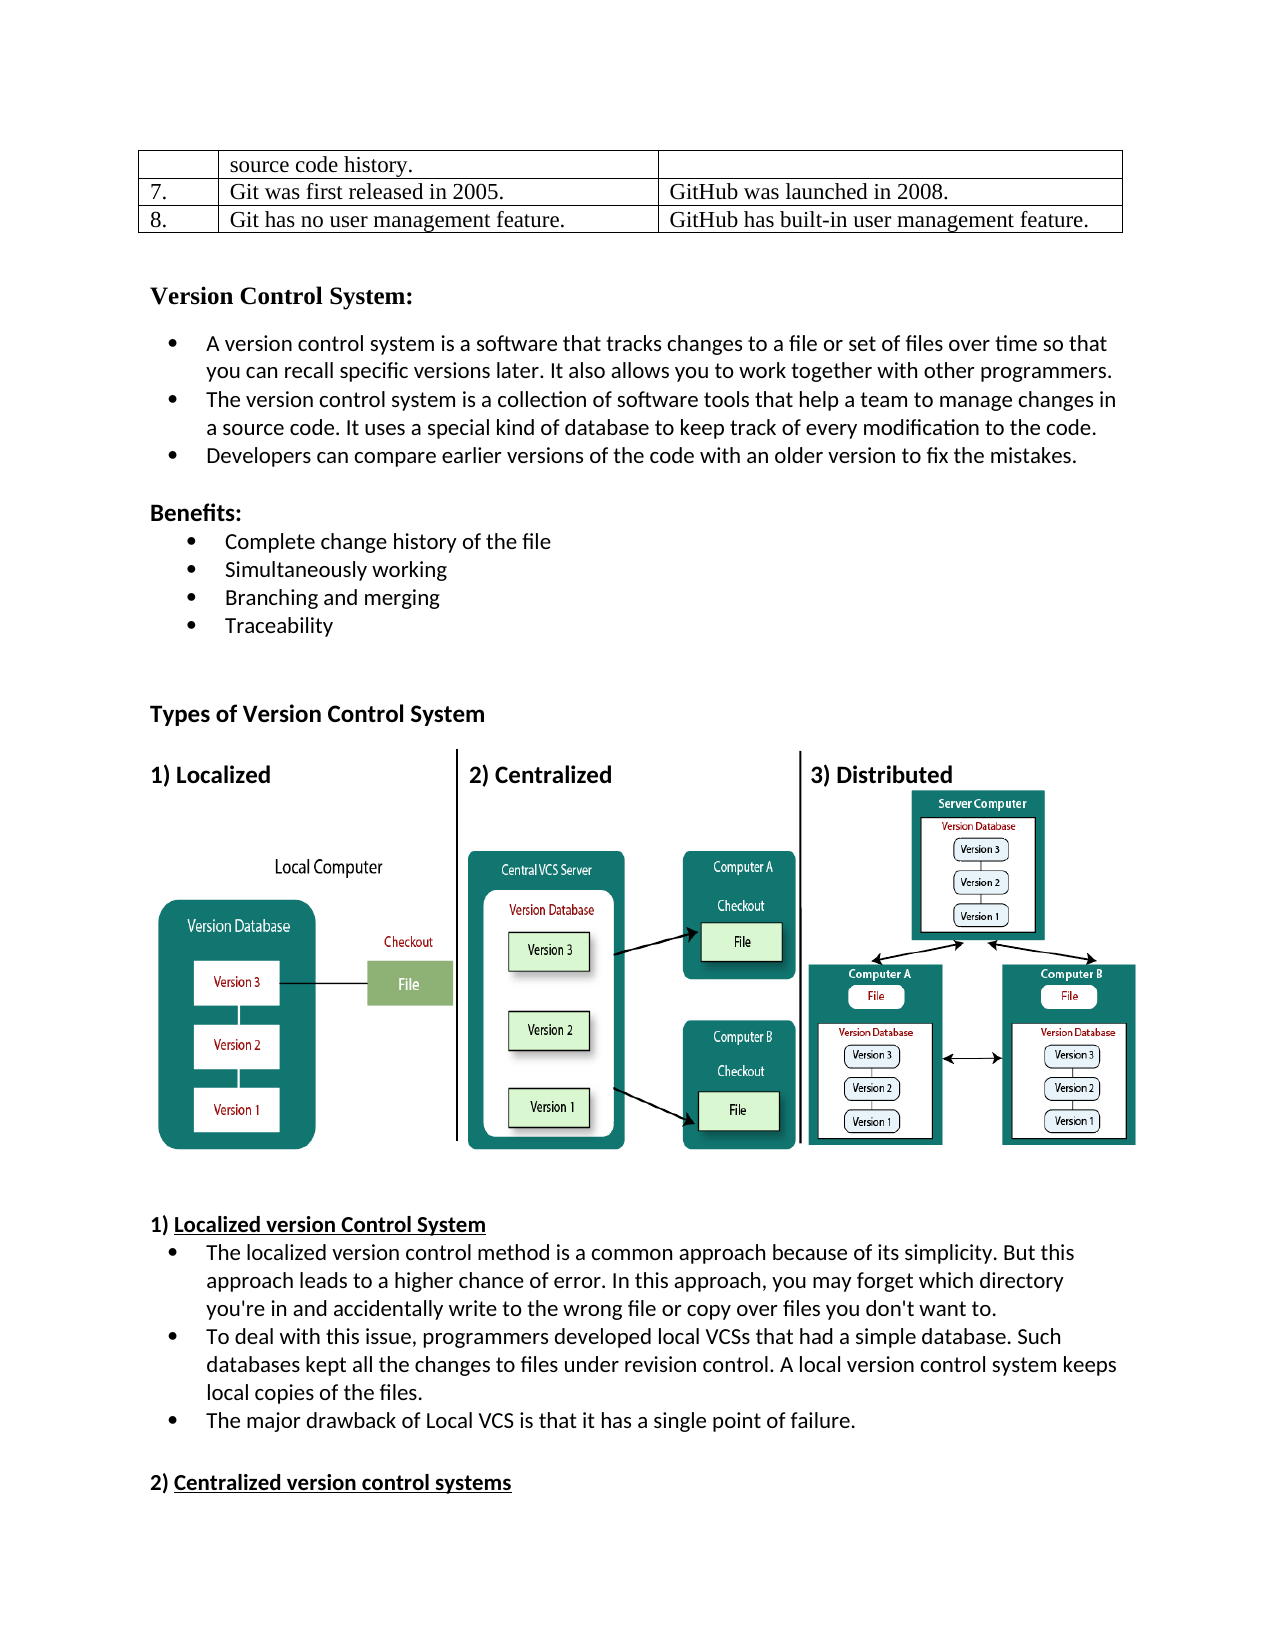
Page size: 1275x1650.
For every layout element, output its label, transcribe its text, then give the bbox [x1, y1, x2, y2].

list The localized version control method is a common approach because of its simplicity. But this approach leads to a higher chance of error. In this approach, you may forget which directory you're in and accidentally write to the wrong file or copy over files you don't want to. [169, 1238, 1125, 1322]
table_cell 6. [139, 151, 218, 177]
text Benefits: [150, 497, 1125, 527]
list Traceability [187, 611, 1125, 639]
list Developers can compare earlier versions of the code with an older version to fix the mistakes. [169, 441, 1125, 469]
table_cell 8. [139, 206, 218, 232]
table_cell 7. [139, 179, 218, 205]
text 2) Centralized version control systems [150, 1468, 1125, 1496]
list The version control system is a collection of software tools that help a team to manage changes in a source code. It uses a special kind of database to keep track of every modification to the code. [169, 385, 1125, 441]
table_cell Git has no user management feature. [219, 206, 658, 232]
text 1) Localized 2) Centralized 3) Distributed [802, 759, 1125, 789]
text Version Control System: [150, 281, 1125, 310]
list The major drawback of Local VCS is that it has a single point of failure. [169, 1406, 1125, 1434]
list Branching and merging [187, 583, 1125, 611]
table_cell GitHub was launched in 2008. [659, 179, 1122, 205]
picture [806, 789, 1139, 1152]
text 1) Localized version Control System [150, 1210, 1125, 1238]
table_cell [659, 151, 1122, 177]
list Complete change history of the file [187, 527, 1125, 555]
table_cell GitHub has built-in user management feature. [659, 206, 1122, 232]
text 1) Localized 2) Centralized 3) Distributed [458, 759, 799, 789]
picture [463, 846, 801, 1152]
list A version control system is a software that tracks changes to a file or set of files over time so that you can recall specific versions later. It also allows you to work together with other programmers. [169, 329, 1125, 385]
table_cell Git was first released in 2005. [219, 179, 658, 205]
list To deal with this issue, programmers developed local VCSs that had a simple database. Such databases kept all the changes to files under revision control. A local version control system keeps local copies of the files. [169, 1322, 1125, 1406]
text 1) Localized 2) Centralized 3) Distributed [150, 759, 456, 789]
list Simultaneously working [187, 555, 1125, 583]
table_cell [219, 151, 658, 177]
picture [150, 853, 458, 1152]
text Types of Version Control System [150, 698, 1125, 728]
